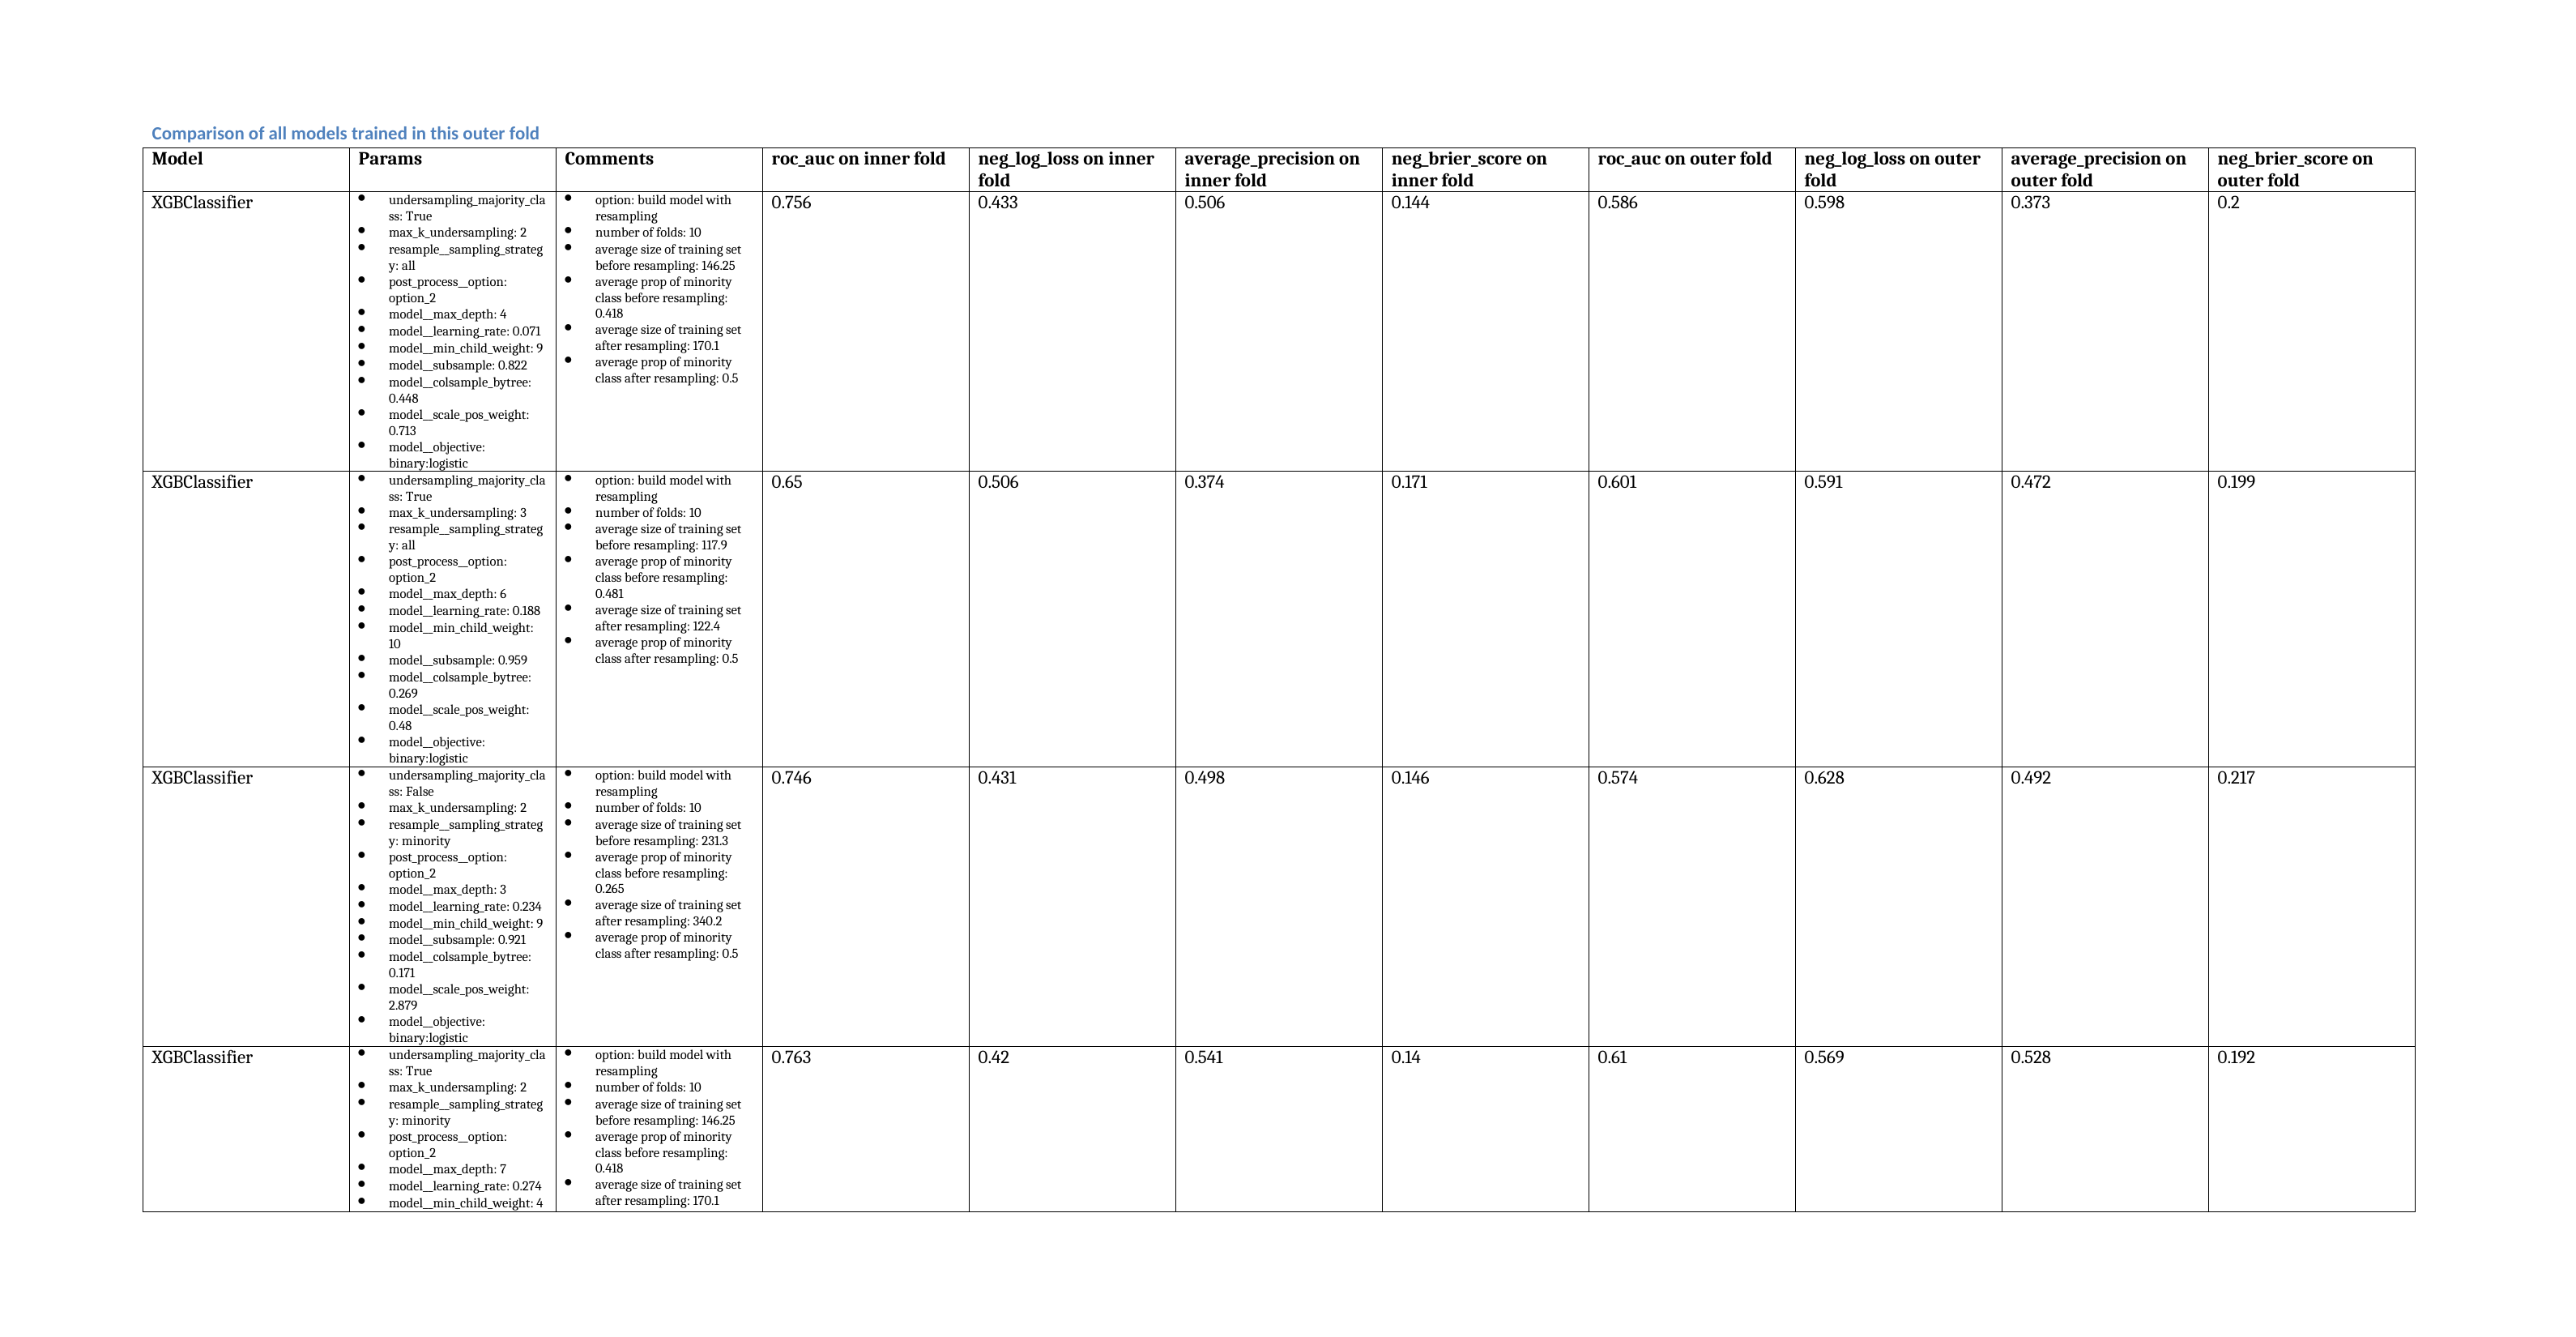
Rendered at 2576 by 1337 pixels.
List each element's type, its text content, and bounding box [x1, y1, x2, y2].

table_cell 0.65 [763, 472, 969, 767]
table_cell 0.541 [1176, 1047, 1382, 1211]
table_header Model [143, 148, 349, 191]
table_cell undersampling_majority_class: False max_k_undersampling: 2 resample__sampling_strategy: minority post_process__option: option_2 model__max_depth: 3 model__learning_rate: 0.234 model__min_child_weight: 9 model__subsample: 0.921 model__colsample_bytree: 0.171 model__scale_pos_weight: 2.879 model__objective: binary:logistic [350, 767, 556, 1046]
subtitle Comparison of all models trained in this outer fold [151, 122, 2424, 144]
table_cell 0.492 [2002, 767, 2208, 1046]
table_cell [557, 1047, 762, 1211]
table_header neg_log_loss on inner fold [970, 148, 1175, 191]
table_header neg_brier_score on inner fold [1383, 148, 1589, 191]
table_cell XGBClassifier [143, 472, 349, 767]
table_cell 0.506 [970, 472, 1175, 767]
table_cell 0.217 [2209, 767, 2415, 1046]
table_cell XGBClassifier [143, 192, 349, 471]
table_cell 0.528 [2002, 1047, 2208, 1211]
table_cell 0.42 [970, 1047, 1175, 1211]
table_cell 0.756 [763, 192, 969, 471]
table_cell 0.14 [1383, 1047, 1589, 1211]
table_cell 0.472 [2002, 472, 2208, 767]
table_cell undersampling_majority_class: True max_k_undersampling: 2 resample__sampling_strategy: all post_process__option: option_2 model__max_depth: 4 model__learning_rate: 0.071 model__min_child_weight: 9 model__subsample: 0.822 model__colsample_bytree: 0.448 model__scale_pos_weight: 0.713 model__objective: binary:logistic [350, 192, 556, 471]
table_cell 0.171 [1383, 472, 1589, 767]
table_cell 0.598 [1796, 192, 2002, 471]
table_cell 0.506 [1176, 192, 1382, 471]
table_cell 0.574 [1589, 767, 1795, 1046]
table_header neg_brier_score on outer fold [2209, 148, 2415, 191]
table_header Params [350, 148, 556, 191]
table_cell option: build model with resampling number of folds: 10 average size of training set before resampling: 117.9 average prop of minority class before resampling: 0.481 average size of training set after resampling: 122.4 average prop of minority class after resampling: 0.5 [557, 472, 762, 767]
table_cell 0.628 [1796, 767, 2002, 1046]
table_cell 0.192 [2209, 1047, 2415, 1211]
table_cell 0.601 [1589, 472, 1795, 767]
table_cell 0.591 [1796, 472, 2002, 767]
table_cell 0.569 [1796, 1047, 2002, 1211]
table_cell 0.144 [1383, 192, 1589, 471]
table_header average_precision on outer fold [2002, 148, 2208, 191]
table_cell XGBClassifier [143, 767, 349, 1046]
table_cell 0.373 [2002, 192, 2208, 471]
table_cell 0.61 [1589, 1047, 1795, 1211]
table_cell XGBClassifier [143, 1047, 349, 1211]
table_header roc_auc on outer fold [1589, 148, 1795, 191]
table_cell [350, 1047, 556, 1211]
table_cell 0.433 [970, 192, 1175, 471]
table_header neg_log_loss on outer fold [1796, 148, 2002, 191]
table_header average_precision on inner fold [1176, 148, 1382, 191]
table_cell undersampling_majority_class: True max_k_undersampling: 3 resample__sampling_strategy: all post_process__option: option_2 model__max_depth: 6 model__learning_rate: 0.188 model__min_child_weight: 10 model__subsample: 0.959 model__colsample_bytree: 0.269 model__scale_pos_weight: 0.48 model__objective: binary:logistic [350, 472, 556, 767]
table_header roc_auc on inner fold [763, 148, 969, 191]
table_cell 0.586 [1589, 192, 1795, 471]
table_cell 0.498 [1176, 767, 1382, 1046]
table_cell 0.199 [2209, 472, 2415, 767]
table_cell 0.374 [1176, 472, 1382, 767]
table_header Comments [557, 148, 762, 191]
table_cell 0.763 [763, 1047, 969, 1211]
table_cell 0.431 [970, 767, 1175, 1046]
table_cell 0.146 [1383, 767, 1589, 1046]
table_cell 0.2 [2209, 192, 2415, 471]
table_cell 0.746 [763, 767, 969, 1046]
